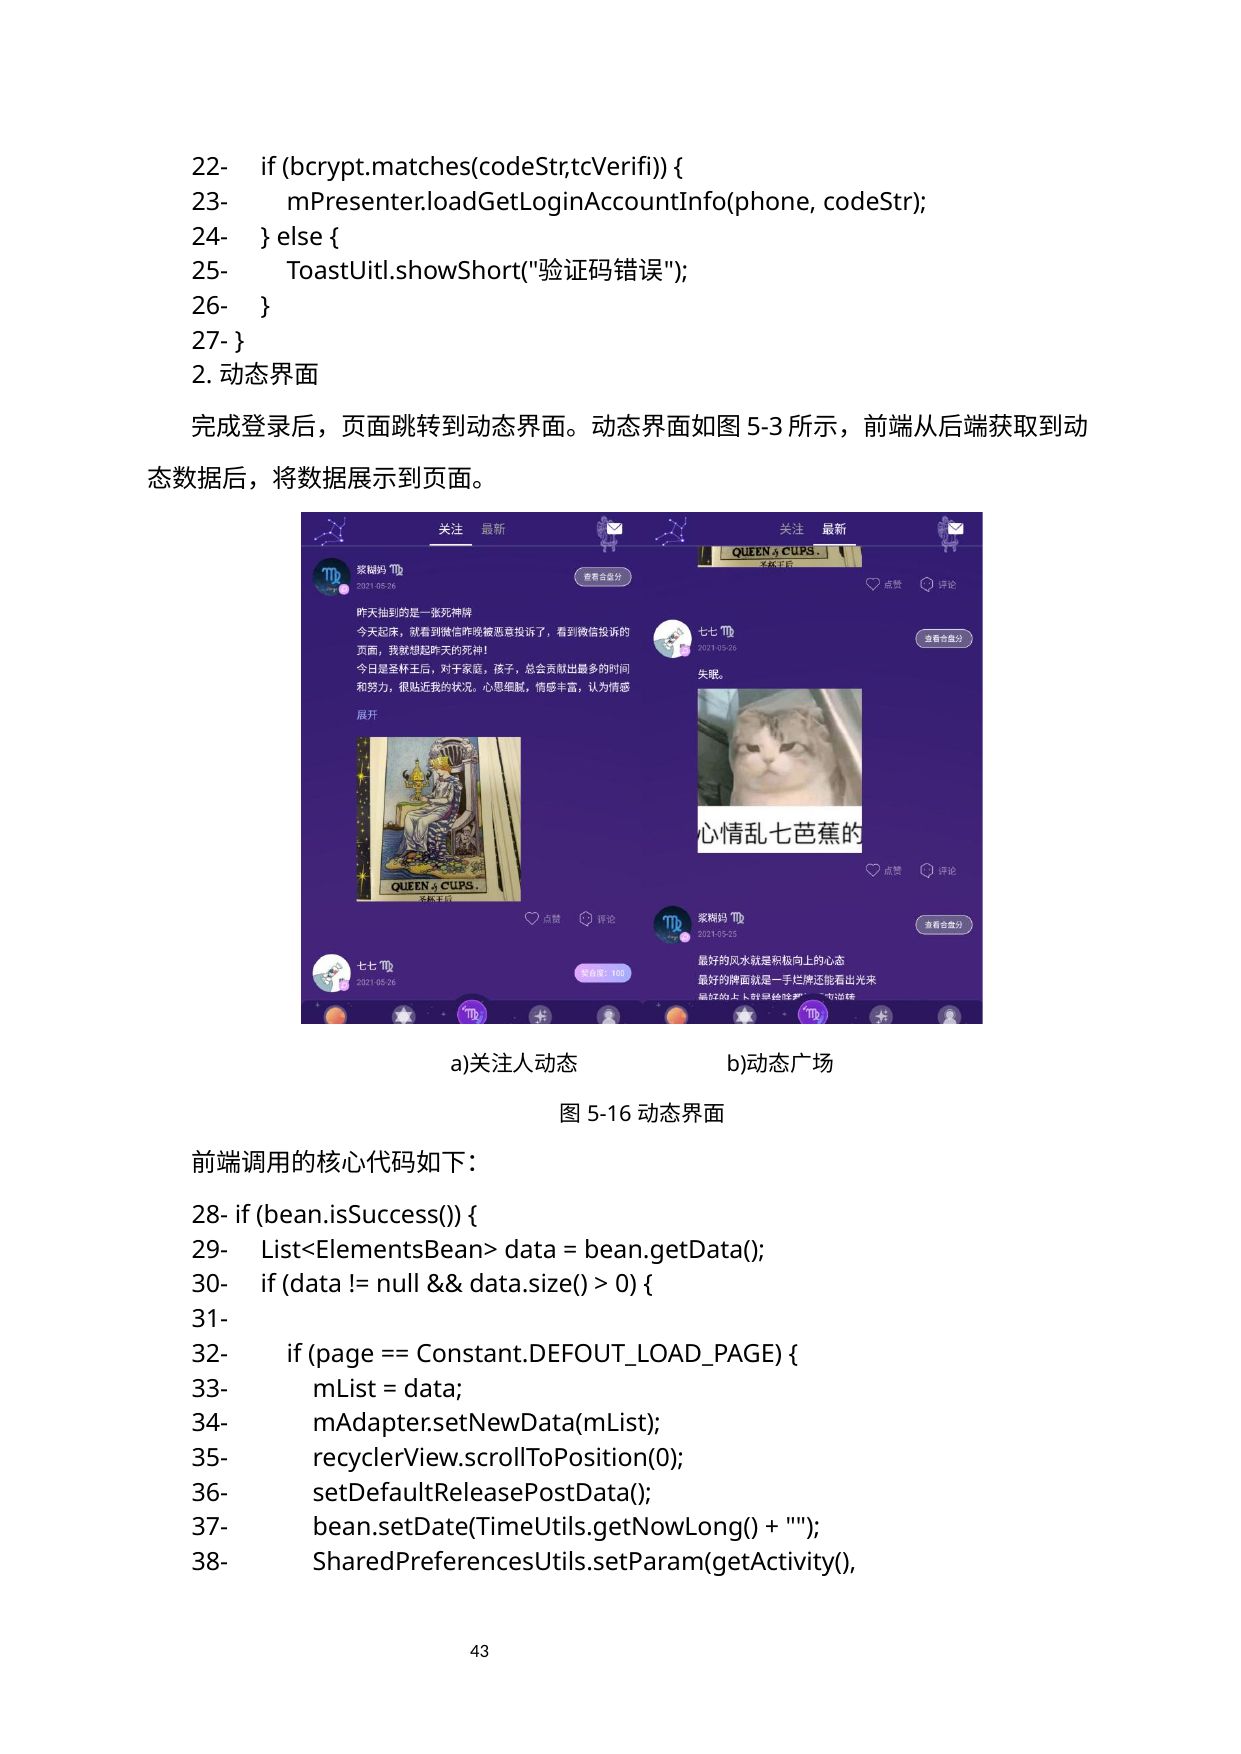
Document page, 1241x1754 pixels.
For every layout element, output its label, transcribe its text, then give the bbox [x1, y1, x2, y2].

list SharedPreferencesUtils.setParam(getActivity(), [148, 1543, 1093, 1578]
list recyclerView.scrollToPosition(0); [148, 1439, 1093, 1474]
list } else { [148, 218, 1093, 253]
list mPresenter.loadGetLoginAccountInfo(phone, codeStr); [148, 183, 1093, 218]
list if (page == Constant.DEFOUT_LOAD_PAGE) { [148, 1335, 1093, 1370]
list if (data != null && data.size() > 0) { [148, 1266, 1093, 1301]
list 前端调用的核心代码如下： [148, 1145, 1093, 1179]
list if (bcrypt.matches(codeStr,tcVerifi)) { [148, 148, 1093, 183]
list List<ElementsBean> data = bean.getData(); [148, 1231, 1093, 1266]
list 完成登录后，页面跳转到动态界面。动态界面如图5-3所示，前端从后端获取到动态数据后，将数据展示到页面。 [148, 408, 1093, 495]
list mAdapter.setNewData(mList); [148, 1404, 1093, 1439]
text a)关注人动态 b)动态广场 [148, 1046, 1093, 1080]
list bean.setDate(TimeUtils.getNowLong() + ""); [148, 1509, 1093, 1543]
list setDefaultReleasePostData(); [148, 1474, 1093, 1509]
list 动态界面 [148, 357, 1093, 391]
list } [148, 322, 1093, 357]
picture [301, 512, 983, 1024]
list if (bean.isSuccess()) { [148, 1196, 1093, 1231]
list ToastUitl.showShort("验证码错误"); [148, 253, 1093, 287]
list } [148, 287, 1093, 322]
list mList = data; [148, 1370, 1093, 1404]
